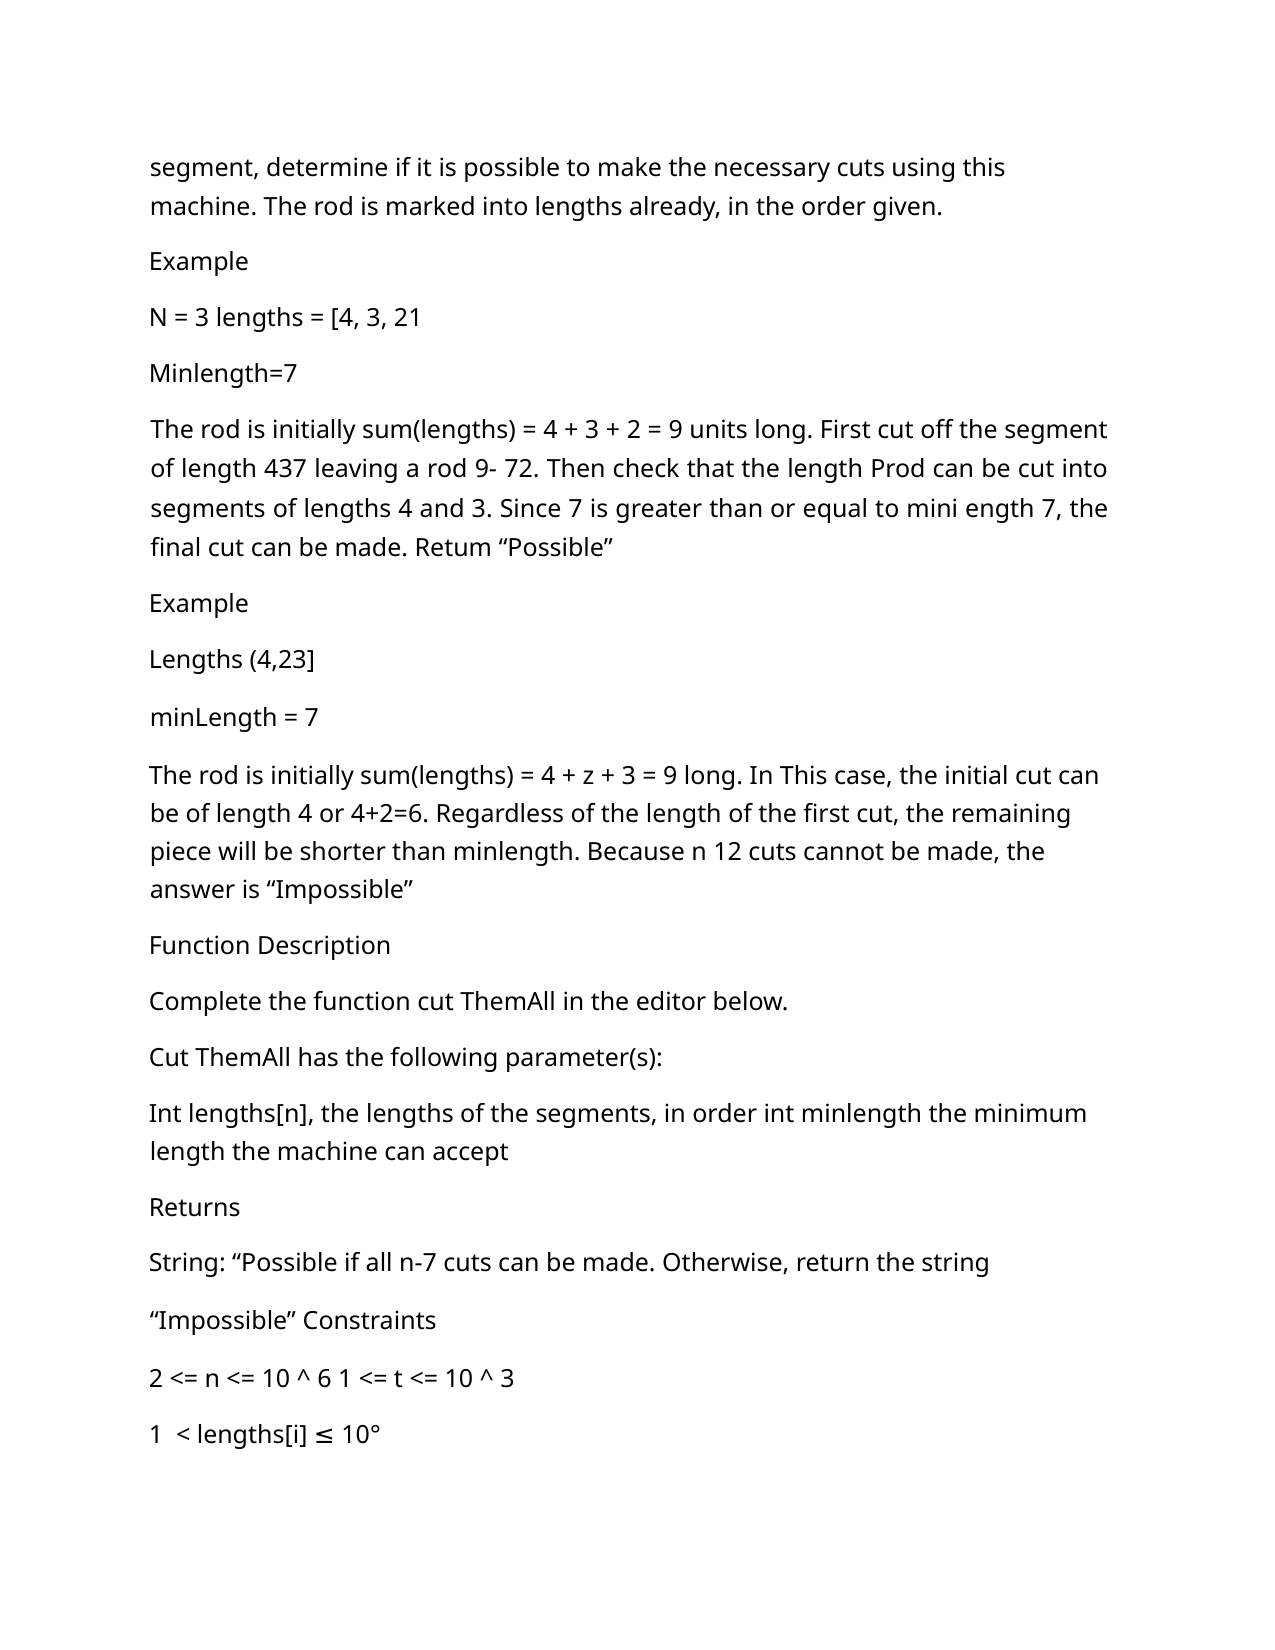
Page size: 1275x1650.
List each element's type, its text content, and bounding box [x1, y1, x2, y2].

text Example [148, 586, 1120, 620]
text Function Description [148, 928, 1120, 962]
text String: “Possible if all n-7 cuts can be made. Otherwise, return the string “Impossible” Constraints [148, 1245, 1120, 1337]
text Int lengths[n], the lengths of the segments, in order int minlength the minimum length the machine can accept [148, 1095, 1120, 1167]
text The rod is initially sum(lengths) = 4 + z + 3 = 9 long. In This case, the initial cut can be of length 4 or 4+2=6. Regardless of the length of the first cut, the remaining piece will be shorter than minlength. Because n 12 cuts cannot be made, the answer is “Impossible” [148, 758, 1120, 906]
text 2 <= n <= 10 ^ 6 1 <= t <= 10 ^ 3 [148, 1361, 1120, 1395]
text The rod is initially sum(lengths) = 4 + 3 + 2 = 9 units long. First cut off the segment of length 437 leaving a rod 9- 72. Then check that the length Prod can be cut into segments of lengths 4 and 3. Since 7 is greater than or equal to mini ength 7, the final cut can be made. Retum “Possible” [150, 411, 1109, 564]
text N = 3 lengths = [4, 3, 21 [148, 300, 1120, 334]
text Cut ThemAll has the following parameter(s): [148, 1039, 1120, 1073]
text 1 < lengths[i] ≤ 10° [148, 1417, 1120, 1451]
text Minlength=7 [148, 356, 1120, 390]
text Returns [148, 1189, 1120, 1223]
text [148, 150, 1120, 222]
text Complete the function cut ThemAll in the editor below. [148, 984, 1120, 1018]
text Example [148, 244, 1120, 278]
text Lengths (4,23] minLength = 7 [148, 642, 422, 734]
